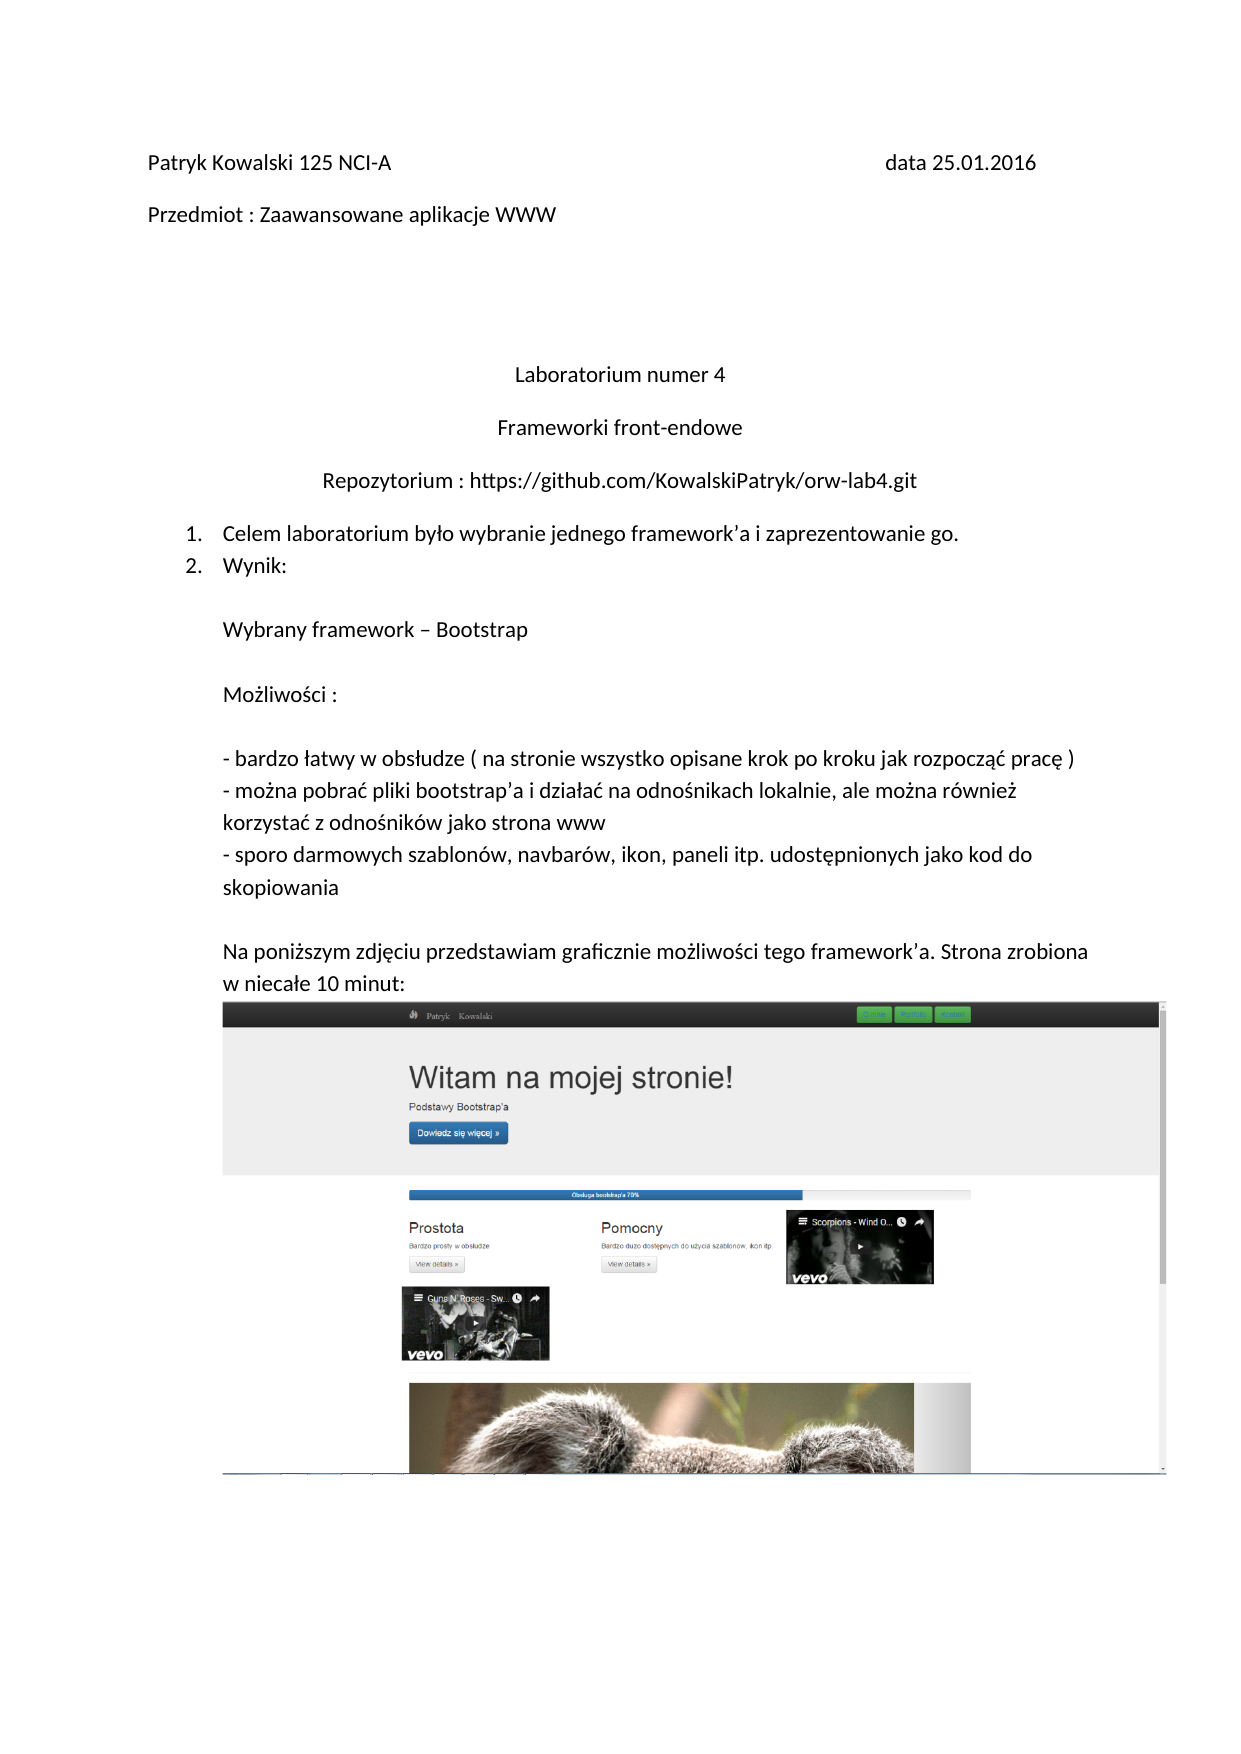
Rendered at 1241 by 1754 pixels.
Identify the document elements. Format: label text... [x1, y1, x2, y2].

text Przedmiot : Zaawansowane aplikacje WWW [148, 201, 1093, 229]
list Celem laboratorium było wybranie jednego framework’a i zaprezentowanie go. [185, 519, 1093, 547]
list Wynik: [185, 551, 1093, 579]
text Laboratorium numer 4 [148, 360, 1093, 388]
picture [222, 1001, 1167, 1475]
text Repozytorium : https://github.com/KowalskiPatryk/orw-lab4.git [148, 466, 1093, 494]
text Patryk Kowalski 125 NCI-A data 25.01.2016 [148, 148, 1093, 176]
text Frameworki front-endowe [148, 413, 1093, 441]
list Możliwości : [223, 680, 1093, 708]
list - bardzo łatwy w obsłudze ( na stronie wszystko opisane krok po kroku jak rozpocząć pracę ) [223, 744, 1093, 772]
list - można pobrać pliki bootstrap’a i działać na odnośnikach lokalnie, ale można również korzystać z odnośników jako strona www [223, 776, 1093, 836]
list - sporo darmowych szablonów, navbarów, ikon, paneli itp. udostępnionych jako kod do skopiowania [223, 841, 1093, 901]
list Wybrany framework – Bootstrap [223, 615, 1093, 643]
list Na poniższym zdjęciu przedstawiam graficznie możliwości tego framework’a. Strona zrobiona w niecałe 10 minut: [223, 937, 1093, 997]
